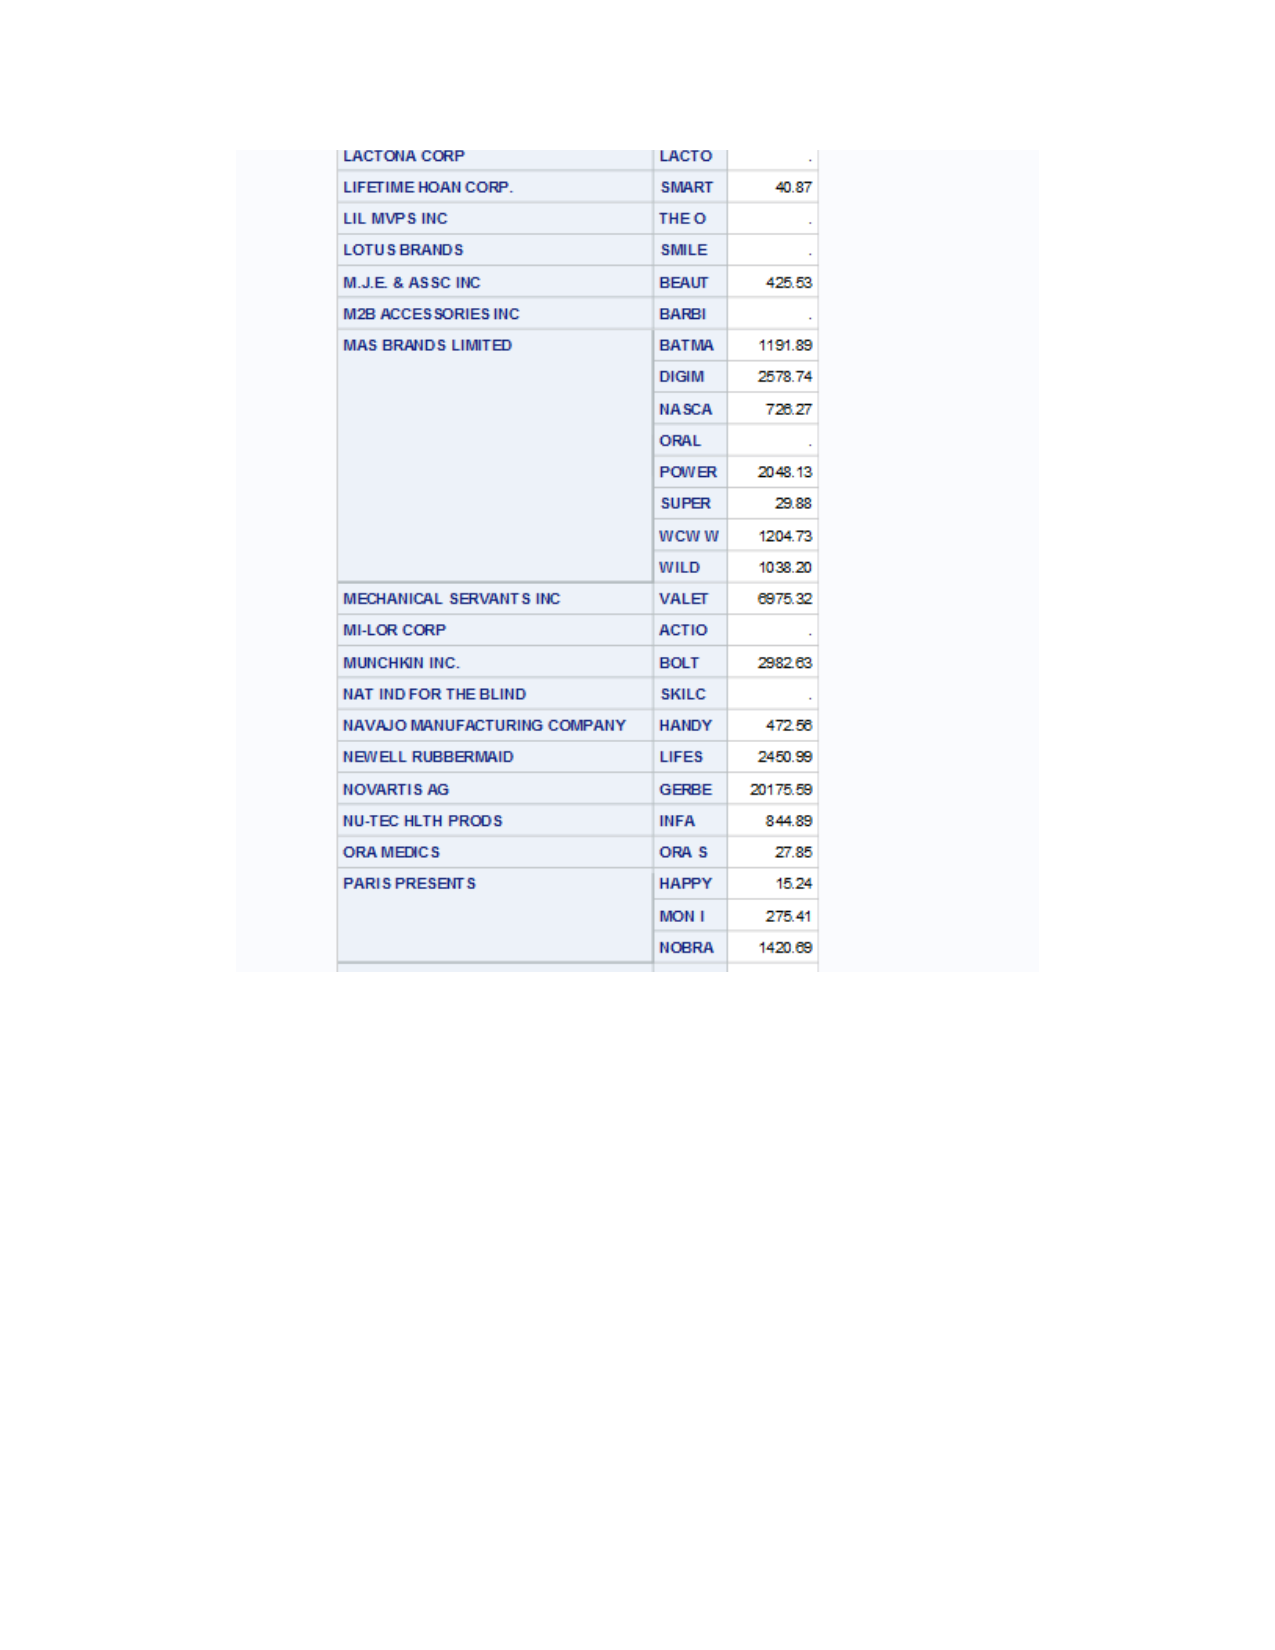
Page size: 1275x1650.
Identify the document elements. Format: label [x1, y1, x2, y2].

picture [236, 150, 1039, 972]
